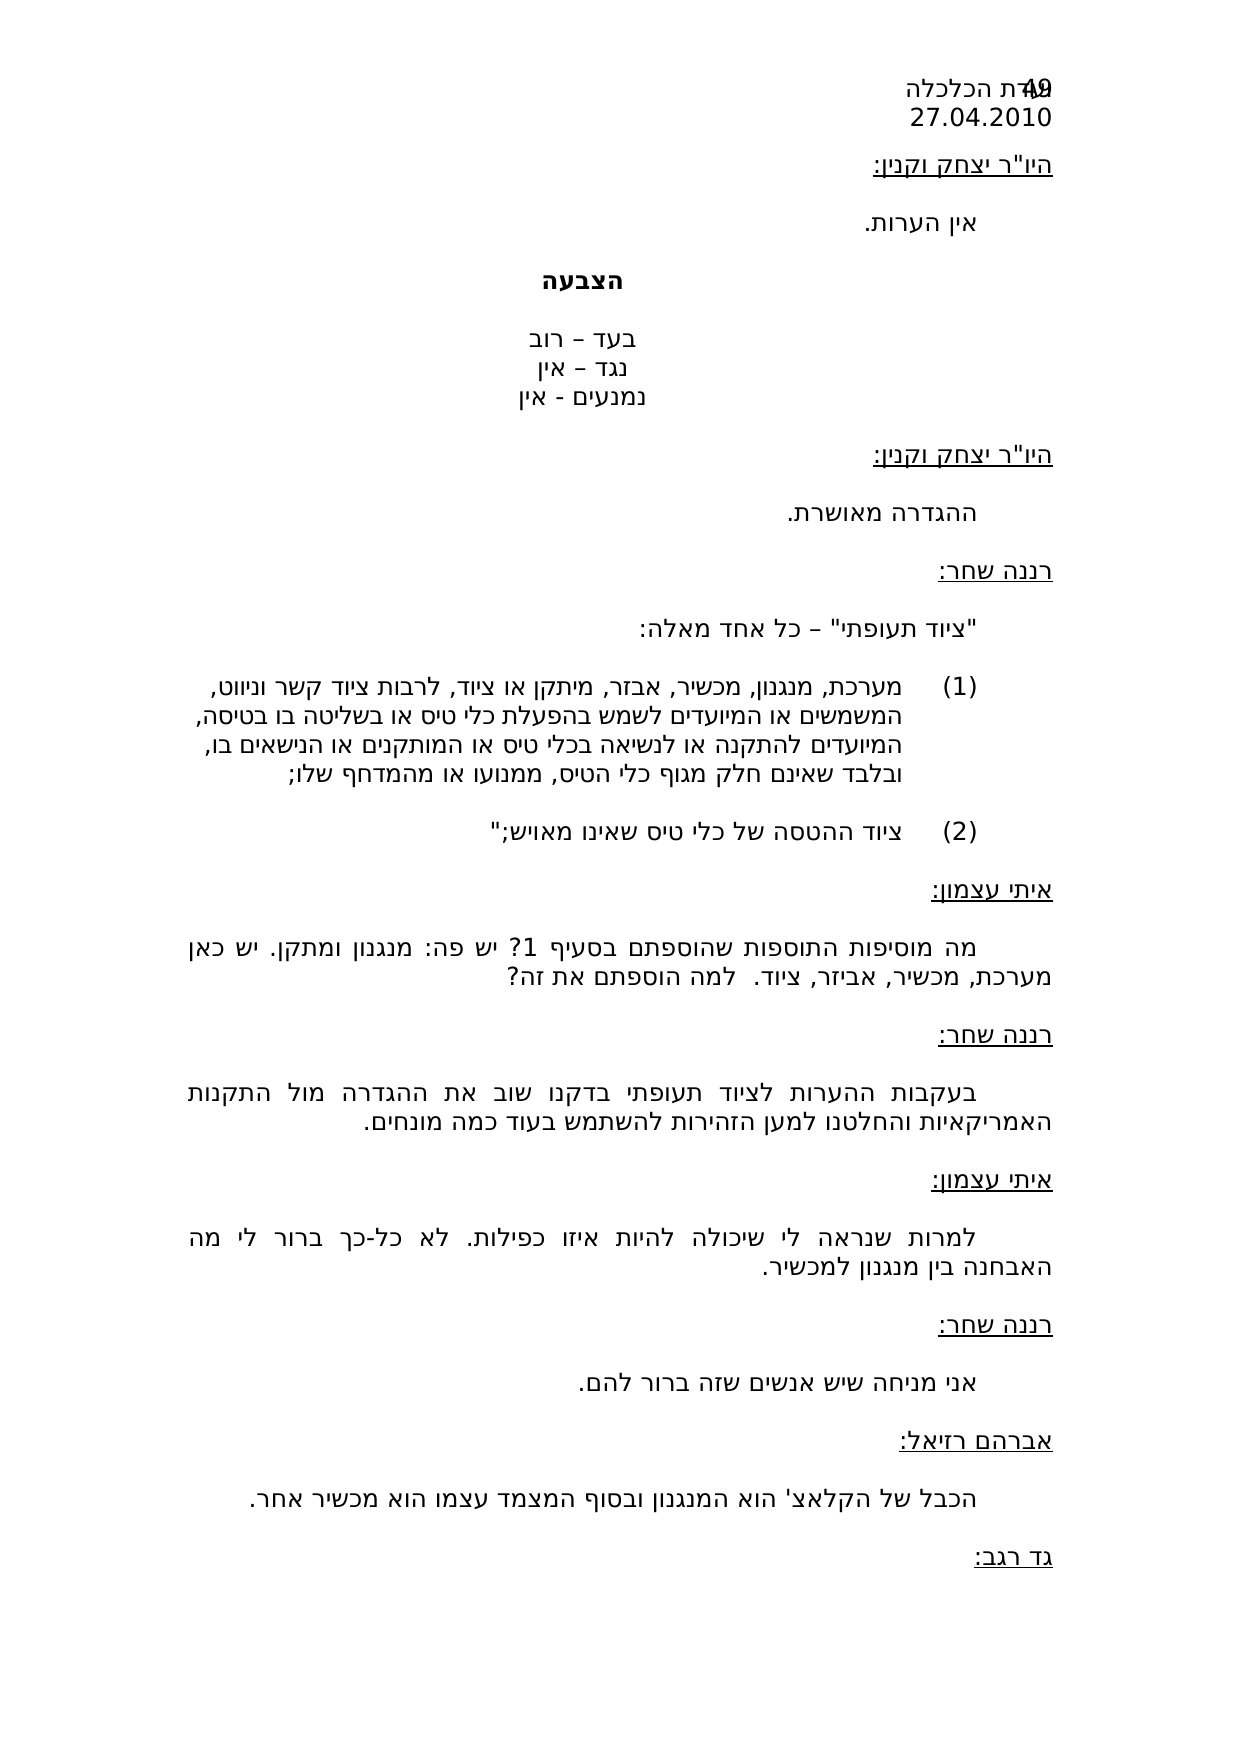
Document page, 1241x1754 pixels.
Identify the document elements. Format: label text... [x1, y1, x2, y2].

text (1) מערכת, מנגנון, מכשיר, אבזר, מיתקן או ציוד, לרבות ציוד קשר וניווט, המשמשים או המיועדים לשמש בהפעלת כלי טיס או בשליטה בו בטיסה, המיועדים להתקנה או לנשיאה בכלי טיס או המותקנים או הנישאים בו, ובלבד שאינם חלק מגוף כלי הטיס, ממנועו או מהמדחף שלו; [187, 672, 978, 788]
text למרות שנראה לי שיכולה להיות איזו כפילות. לא כל-כך ברור לי מה האבחנה בין מנגנון למכשיר. [187, 1223, 1053, 1281]
text מה מוסיפות התוספות שהוספתם בסעיף 1? יש פה: מנגנון ומתקן. יש כאן מערכת, מכשיר, אביזר, ציוד. למה הוספתם את זה? [187, 933, 1053, 991]
text גד רגב: [187, 1542, 1053, 1571]
text "ציוד תעופתי" – כל אחד מאלה: [187, 614, 1053, 643]
text אברהם רזיאל: [187, 1426, 1053, 1455]
text אין הערות. [187, 208, 1053, 237]
text איתי עצמון: [187, 1165, 1053, 1194]
text היו"ר יצחק וקנין: [187, 150, 1053, 179]
text נמנעים - אין [187, 382, 1053, 411]
text הכבל של הקלאצ' הוא המנגנון ובסוף המצמד עצמו הוא מכשיר אחר. [187, 1484, 1053, 1513]
text אני מניחה שיש אנשים שזה ברור להם. [187, 1368, 1053, 1397]
text איתי עצמון: [187, 875, 1053, 904]
text בעד – רוב [187, 324, 1053, 353]
text רננה שחר: [187, 556, 1053, 585]
text היו"ר יצחק וקנין: [187, 440, 1053, 469]
text רננה שחר: [187, 1020, 1053, 1049]
text בעקבות ההערות לציוד תעופתי בדקנו שוב את ההגדרה מול התקנות האמריקאיות והחלטנו למען הזהירות להשתמש בעוד כמה מונחים. [187, 1078, 1053, 1136]
text הצבעה [187, 266, 1053, 295]
text ההגדרה מאושרת. [187, 498, 1053, 527]
text (2) ציוד ההטסה של כלי טיס שאינו מאויש;" [187, 817, 1053, 846]
text רננה שחר: [187, 1310, 1053, 1339]
text נגד – אין [187, 353, 1053, 382]
